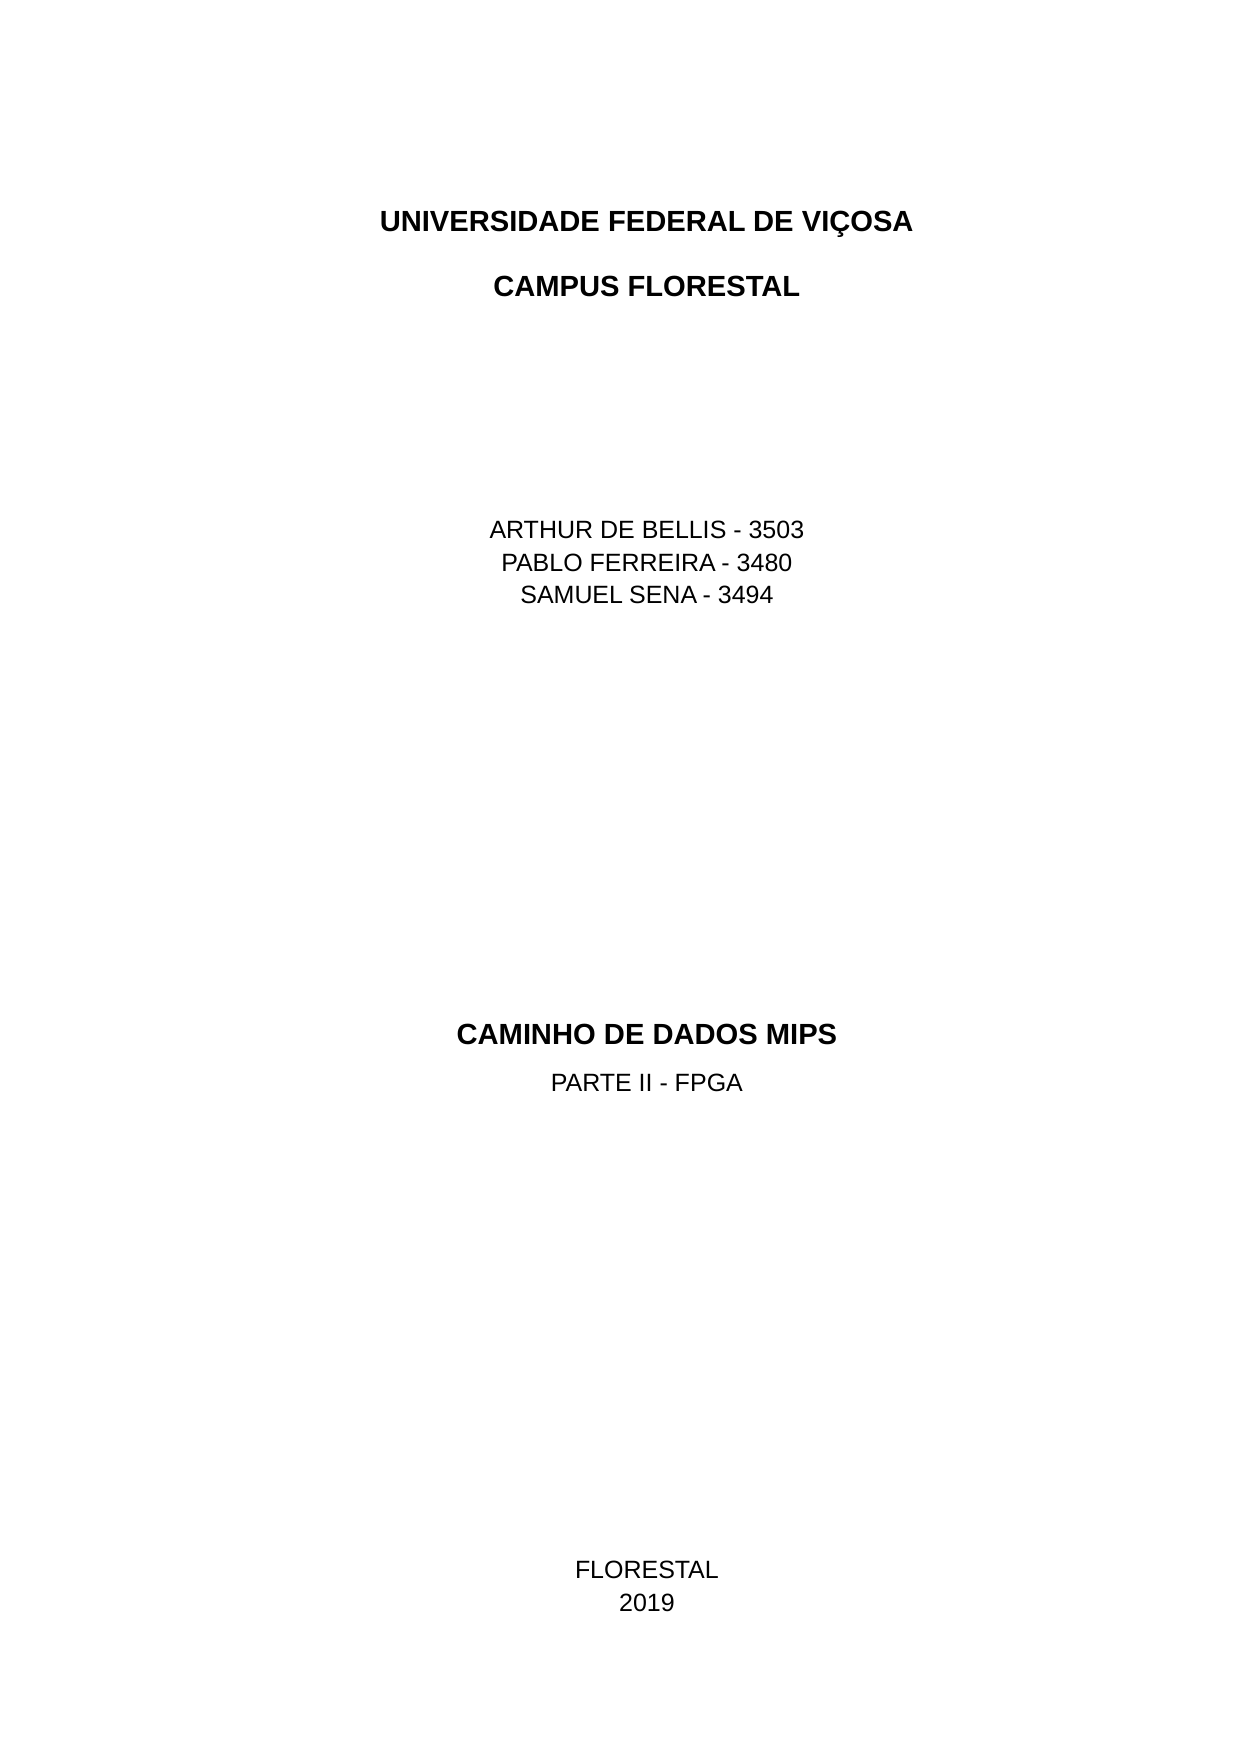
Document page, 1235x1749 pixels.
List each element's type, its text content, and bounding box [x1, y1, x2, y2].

text CAMPUS FLORESTAL [177, 254, 1116, 319]
text UNIVERSIDADE FEDERAL DE VIÇOSA [177, 189, 1116, 254]
text ARTHUR DE BELLIS - 3503 [177, 514, 1116, 546]
text 2019 [177, 1586, 1116, 1619]
text PABLO FERREIRA - 3480 [177, 546, 1116, 579]
text PARTE II - FPGA [177, 1066, 1116, 1099]
text CAMINHO DE DADOS MIPS [177, 1001, 1116, 1066]
text FLORESTAL [177, 1554, 1116, 1586]
text SAMUEL SENA - 3494 [177, 579, 1116, 611]
